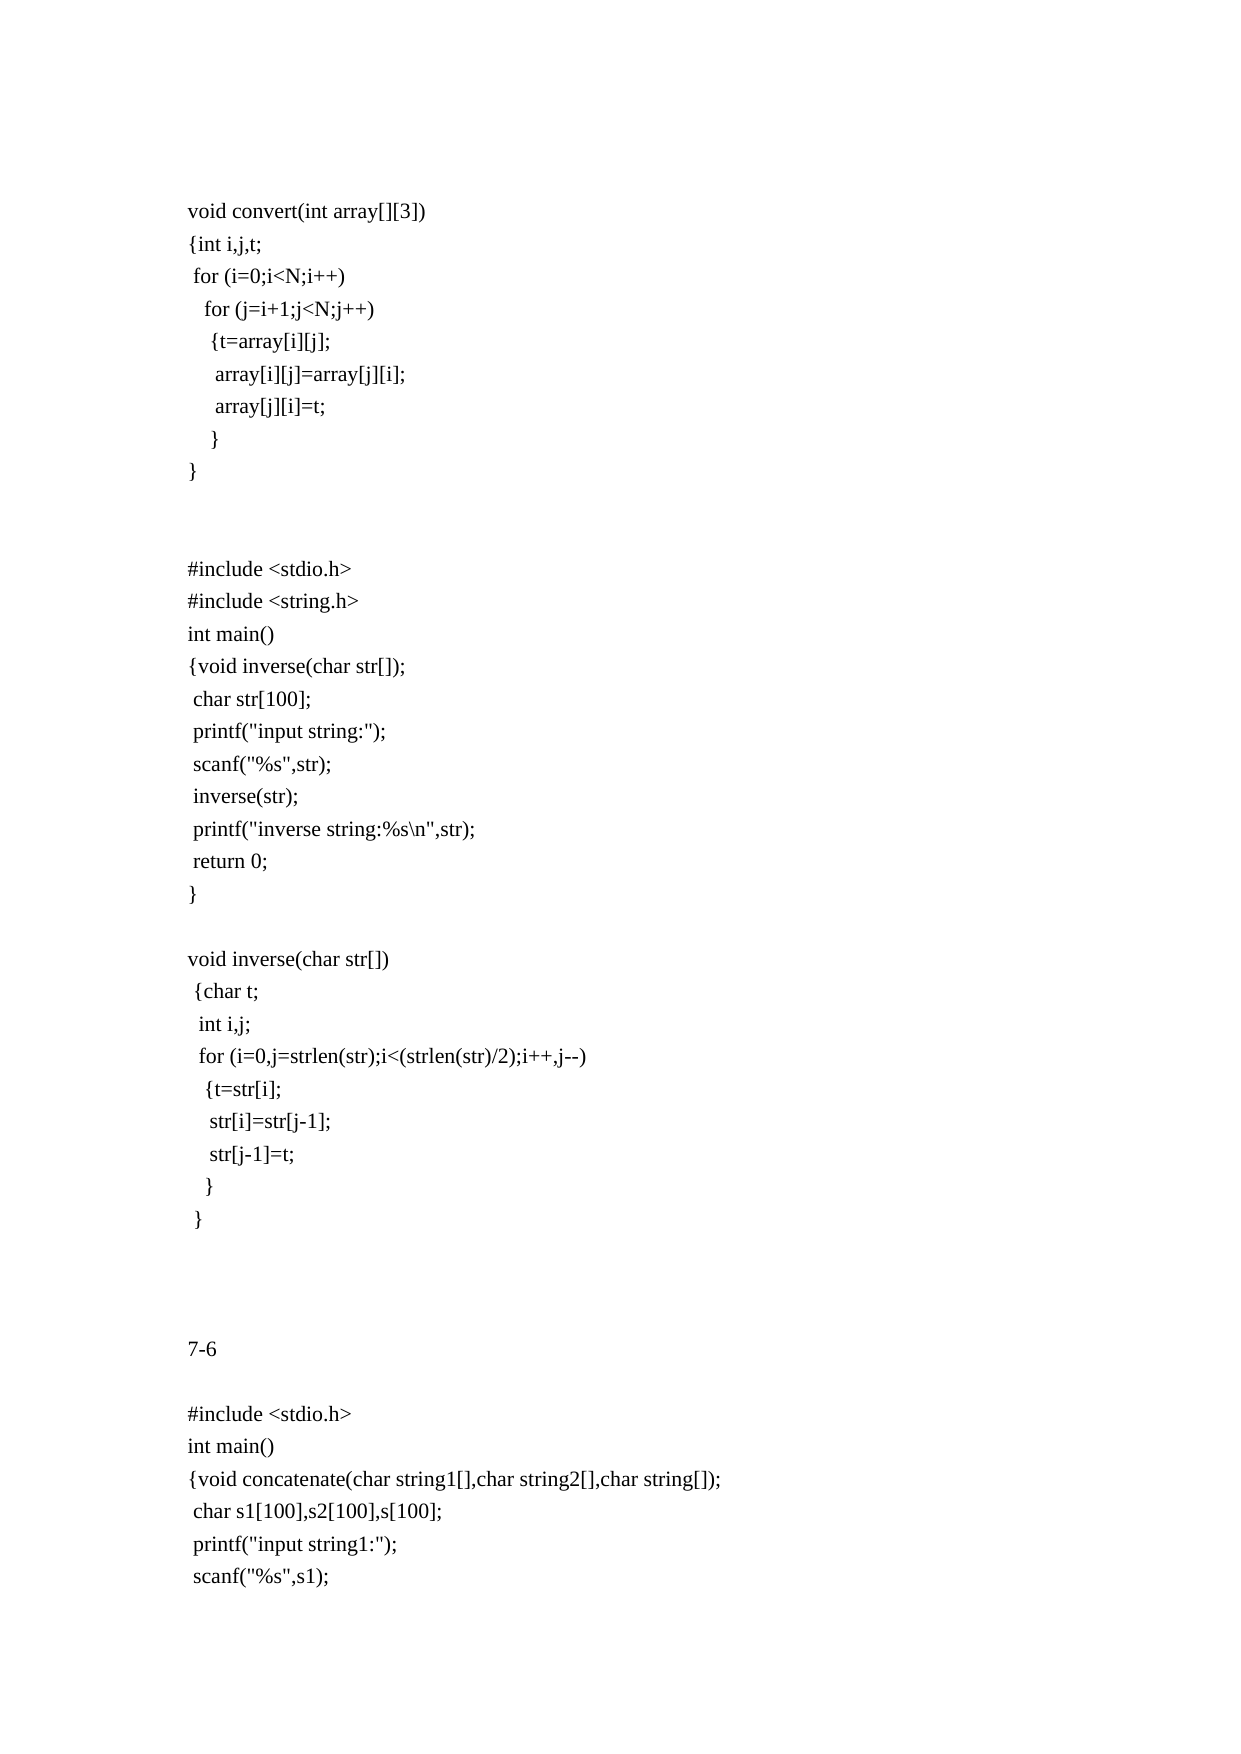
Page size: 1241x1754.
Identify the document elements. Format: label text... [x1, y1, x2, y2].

text printf("input string1:"); [187, 1527, 1053, 1559]
text int i,j; [187, 1007, 1053, 1039]
text {t=str[i]; [187, 1072, 1053, 1104]
text {void concatenate(char string1[],char string2[],char string[]); [187, 1462, 1053, 1494]
text {char t; [187, 974, 1053, 1007]
text char str[100]; [187, 682, 1053, 714]
text void convert(int array[][3]) [187, 194, 1053, 227]
text printf("input string:"); [187, 714, 1053, 747]
text } [187, 422, 1053, 454]
text inverse(str); [187, 779, 1053, 812]
text for (j=i+1;j<N;j++) [187, 292, 1053, 324]
text #include <string.h> [187, 584, 1053, 617]
text } [187, 877, 1053, 909]
text return 0; [187, 844, 1053, 877]
text for (i=0;i<N;i++) [187, 259, 1053, 292]
text #include <stdio.h> [187, 552, 1053, 584]
text int main() [187, 617, 1053, 649]
text scanf("%s",str); [187, 747, 1053, 779]
text {t=array[i][j]; [187, 324, 1053, 357]
text } [187, 1202, 1053, 1234]
text #include <stdio.h> [187, 1397, 1053, 1429]
text scanf("%s",s1); [187, 1559, 1053, 1592]
text int main() [187, 1429, 1053, 1462]
text str[i]=str[j-1]; [187, 1104, 1053, 1137]
text 7-6 [187, 1332, 1053, 1364]
text } [187, 1169, 1053, 1202]
text array[i][j]=array[j][i]; [187, 357, 1053, 389]
text } [187, 454, 1053, 487]
text void inverse(char str[]) [187, 942, 1053, 974]
text {int i,j,t; [187, 227, 1053, 259]
text str[j-1]=t; [187, 1137, 1053, 1169]
text for (i=0,j=strlen(str);i<(strlen(str)/2);i++,j--) [187, 1039, 1053, 1072]
text char s1[100],s2[100],s[100]; [187, 1494, 1053, 1527]
text printf("inverse string:%s\n",str); [187, 812, 1053, 844]
text array[j][i]=t; [187, 389, 1053, 422]
text {void inverse(char str[]); [187, 649, 1053, 682]
